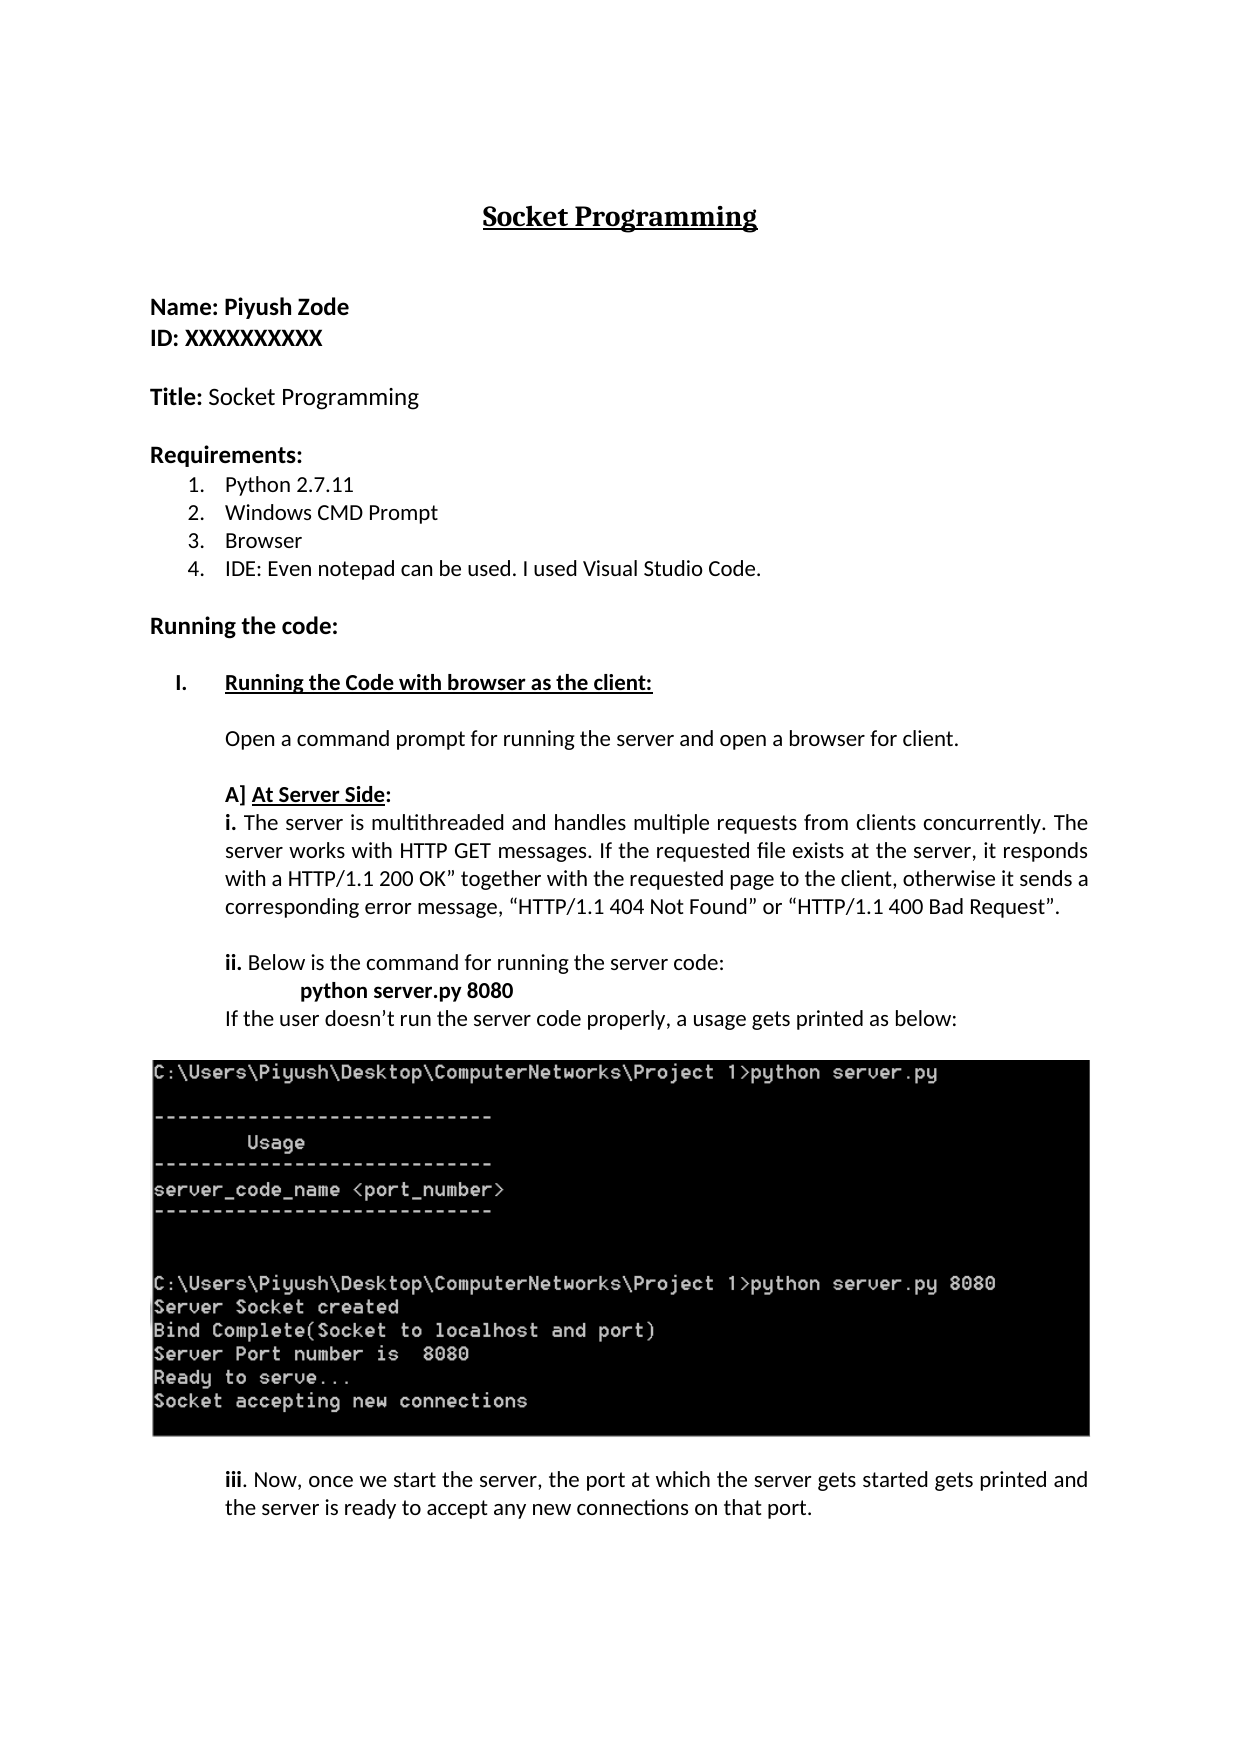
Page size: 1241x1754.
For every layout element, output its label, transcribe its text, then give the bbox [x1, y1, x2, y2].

text A] At Server Side: [225, 780, 1090, 808]
text ID: XXXXXXXXXX [150, 322, 1090, 353]
text i. The server is multithreaded and handles multiple requests from clients concurrently. The server works with HTTP GET messages. If the requested file exists at the server, it responds with a HTTP/1.1 200 OK” together with the requested page to the client, otherwise it sends a corresponding error message, “HTTP/1.1 404 Not Found” or “HTTP/1.1 400 Bad Request”. [225, 808, 1090, 921]
text Open a command prompt for running the server and open a browser for client. [225, 724, 1090, 752]
text iii. Now, once we start the server, the port at which the server gets started gets printed and the server is ready to accept any new connections on that port. [225, 1465, 1090, 1521]
text Requirements: [150, 439, 1090, 470]
list Running the Code with browser as the client: [187, 668, 1090, 696]
list Python 2.7.11 [187, 470, 1090, 498]
text python server.py 8080 [225, 977, 1090, 1004]
list Windows CMD Prompt [187, 498, 1090, 526]
list Browser [187, 526, 1090, 554]
text Title: Socket Programming [150, 381, 1090, 411]
text ii. Below is the command for running the server code: [225, 948, 1090, 977]
text If the user doesn’t run the server code properly, a usage gets printed as below: [150, 1004, 1090, 1033]
text Running the code: [150, 610, 1090, 640]
subtitle Socket Programming [150, 200, 1090, 233]
list IDE: Even notepad can be used. I used Visual Studio Code. [187, 554, 1090, 582]
text Name: Piyush Zode [150, 292, 1090, 322]
picture [150, 1060, 1091, 1438]
